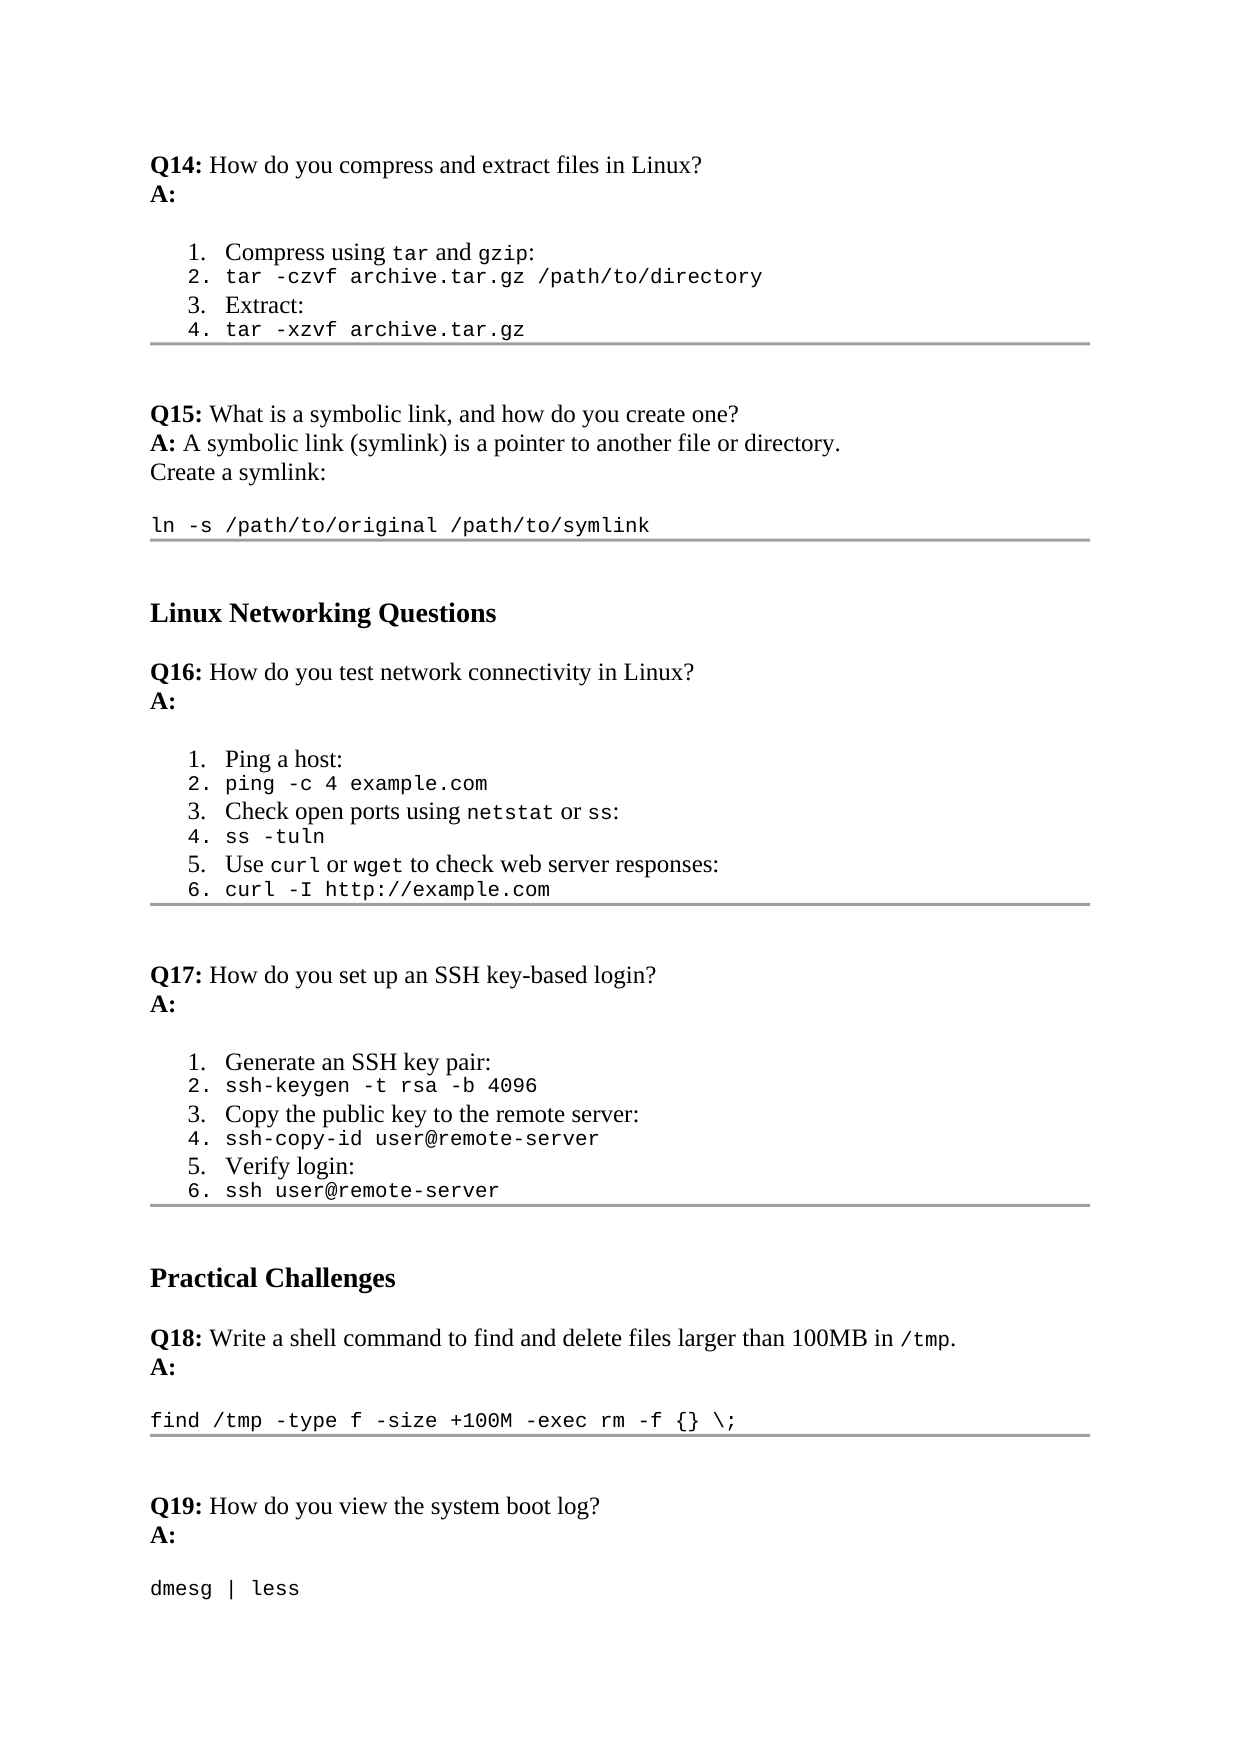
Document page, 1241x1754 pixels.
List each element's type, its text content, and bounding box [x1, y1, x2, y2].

list Verify login: [187, 1151, 1090, 1180]
list Compress using tar and gzip: [187, 237, 1090, 266]
text Linux Networking Questions [150, 596, 1090, 628]
list Ping a host: [187, 744, 1090, 773]
text Q17: How do you set up an SSH key-based login? A: [150, 960, 1090, 1017]
list ssh-keygen -t rsa -b 4096 [187, 1075, 1090, 1099]
list Use curl or wget to check web server responses: [187, 849, 1090, 879]
text Q19: How do you view the system boot log? A: [150, 1491, 1090, 1548]
text Q18: Write a shell command to find and delete files larger than 100MB in /tmp. A: [150, 1323, 1090, 1381]
list curl -I http://example.com [187, 879, 1090, 902]
list ping -c 4 example.com [187, 773, 1090, 796]
text dmesg | less [150, 1578, 1090, 1601]
list Extract: [187, 290, 1090, 319]
list Generate an SSH key pair: [187, 1047, 1090, 1075]
list Check open ports using netstat or ss: [187, 796, 1090, 826]
text Practical Challenges [150, 1261, 1090, 1293]
list ss -tuln [187, 826, 1090, 849]
list tar -xzvf archive.tar.gz [187, 319, 1090, 342]
list ssh user@remote-server [187, 1180, 1090, 1203]
text Q16: How do you test network connectivity in Linux? A: [150, 657, 1090, 715]
text ln -s /path/to/original /path/to/symlink [150, 515, 1090, 538]
list tar -czvf archive.tar.gz /path/to/directory [187, 266, 1090, 290]
list Copy the public key to the remote server: [187, 1099, 1090, 1128]
list ssh-copy-id user@remote-server [187, 1128, 1090, 1151]
text Q14: How do you compress and extract files in Linux? A: [150, 150, 1090, 207]
text Q15: What is a symbolic link, and how do you create one? A: A symbolic link (symlink) is a pointer to another file or directory. Create a symlink: [150, 399, 1090, 486]
text find /tmp -type f -size +100M -exec rm -f {} \; [150, 1410, 1090, 1433]
